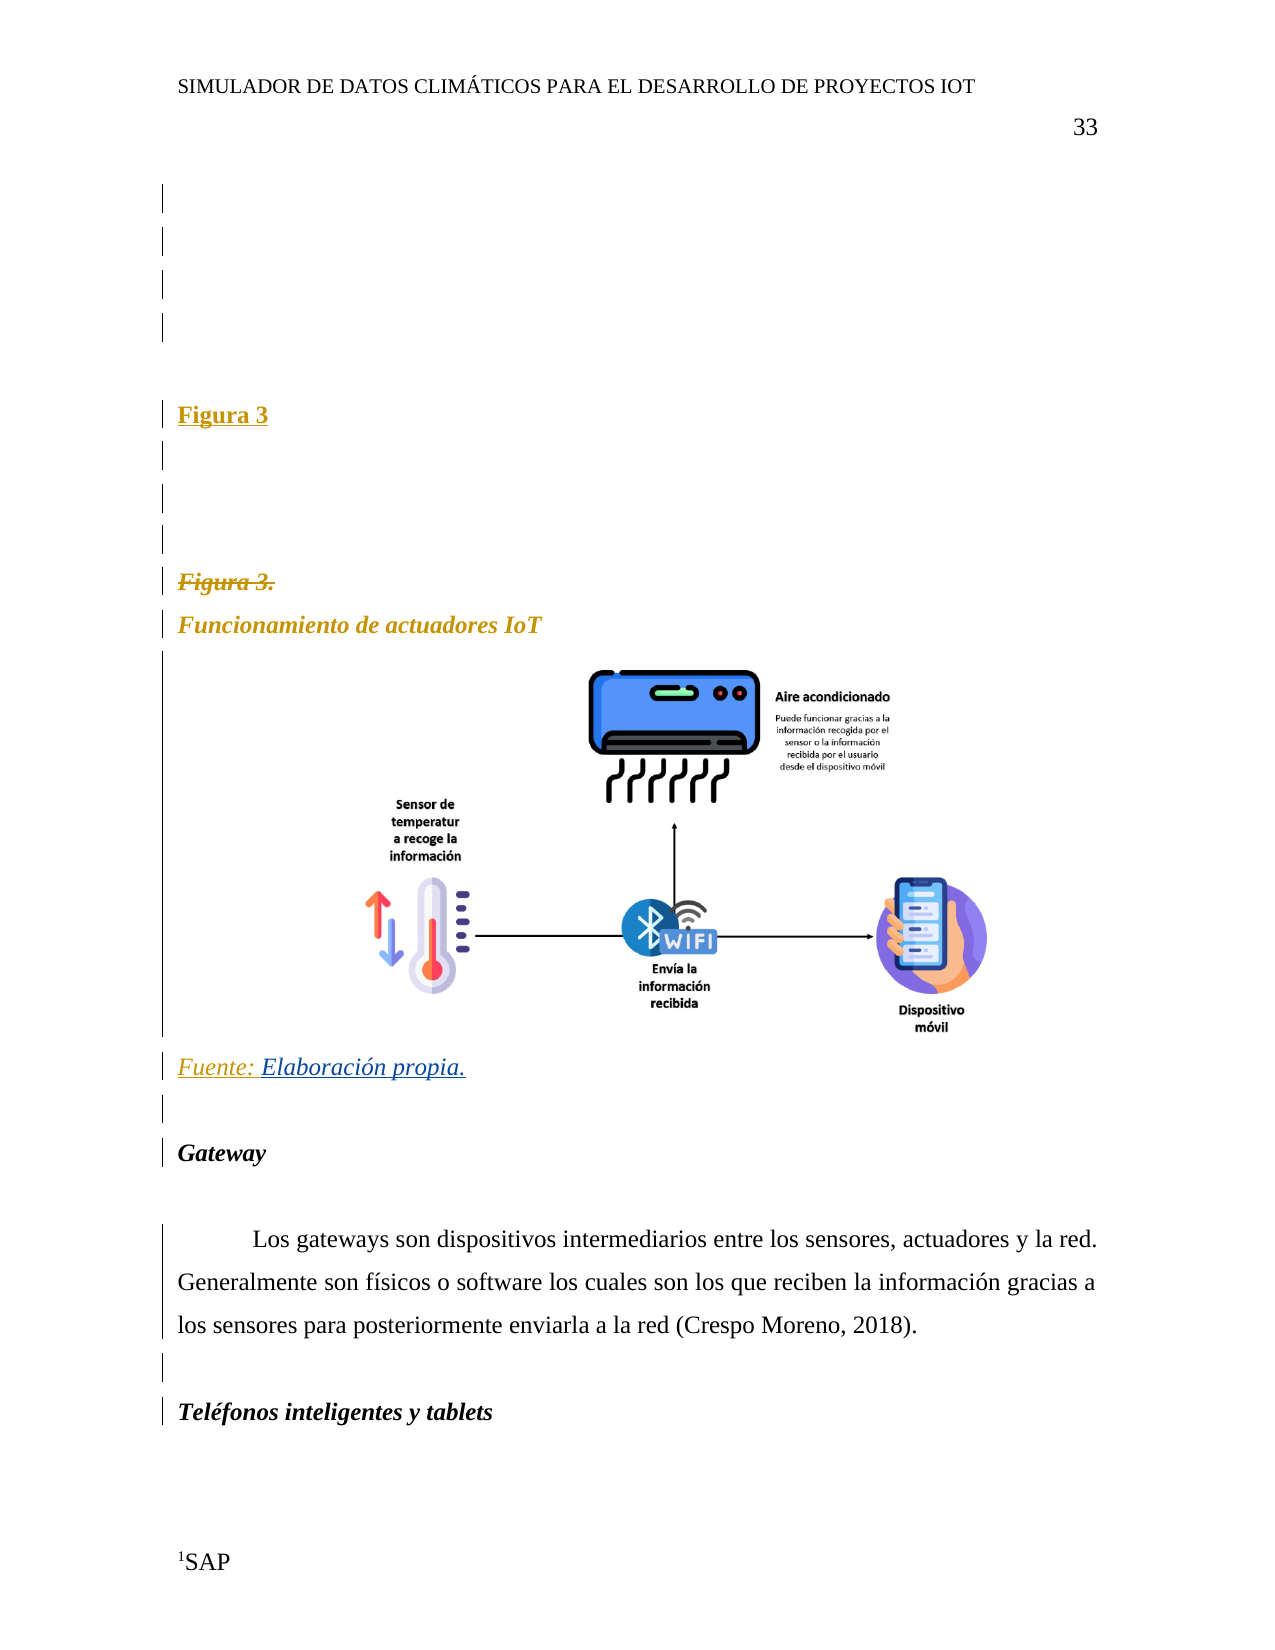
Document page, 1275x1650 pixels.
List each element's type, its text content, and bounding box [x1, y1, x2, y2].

text Teléfonos inteligentes y tablets [177, 1397, 1098, 1425]
text Los gateways son dispositivos intermediarios entre los sensores, actuadores y la red. Generalmente son físicos o software los cuales son los que reciben la información gracias a los sensores para posteriormente enviarla a la red . [177, 1224, 1098, 1339]
text Funcionamiento de actuadores IoT [177, 610, 1098, 638]
text Gateway [177, 1138, 1098, 1167]
picture [331, 651, 1018, 1038]
